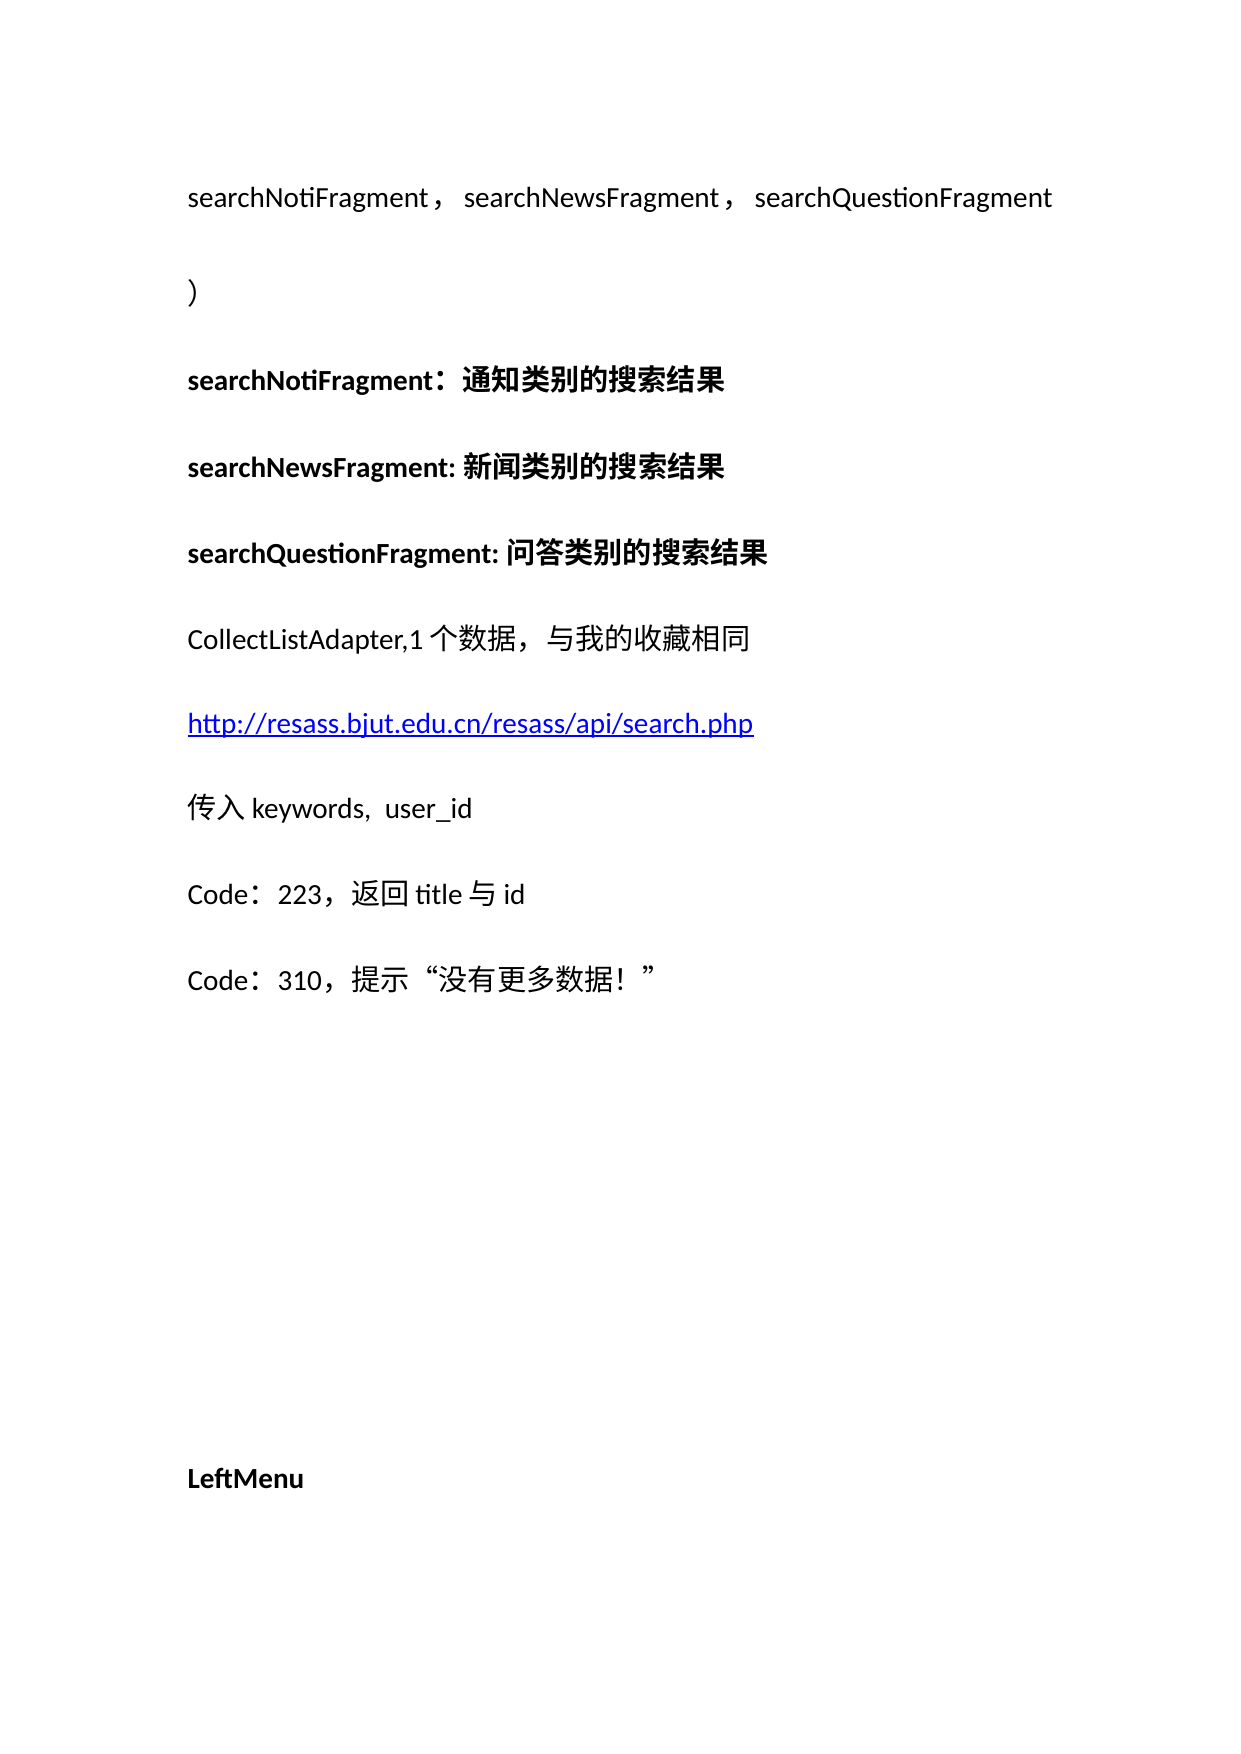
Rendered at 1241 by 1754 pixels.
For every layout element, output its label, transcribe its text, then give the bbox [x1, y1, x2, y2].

text searchNotiFragment：通知类别的搜索结果 [187, 346, 1053, 411]
text LeftMenu [187, 1446, 1053, 1511]
text searchNewsFragment: 新闻类别的搜索结果 [187, 432, 1053, 497]
text http://resass.bjut.edu.cn/resass/api/search.php [187, 690, 1053, 755]
text Code：310，提示“没有更多数据！” [187, 945, 1053, 1010]
text Code：223，返回title与id [187, 859, 1053, 924]
text searchQuestionFragment: 问答类别的搜索结果 [187, 518, 1053, 583]
text 传入keywords, user_id [187, 773, 1053, 838]
text （searchNotiFragment，searchNewsFragment，searchQuestionFragment） [187, 162, 1053, 324]
text CollectListAdapter,1个数据，与我的收藏相同 [187, 604, 1053, 669]
